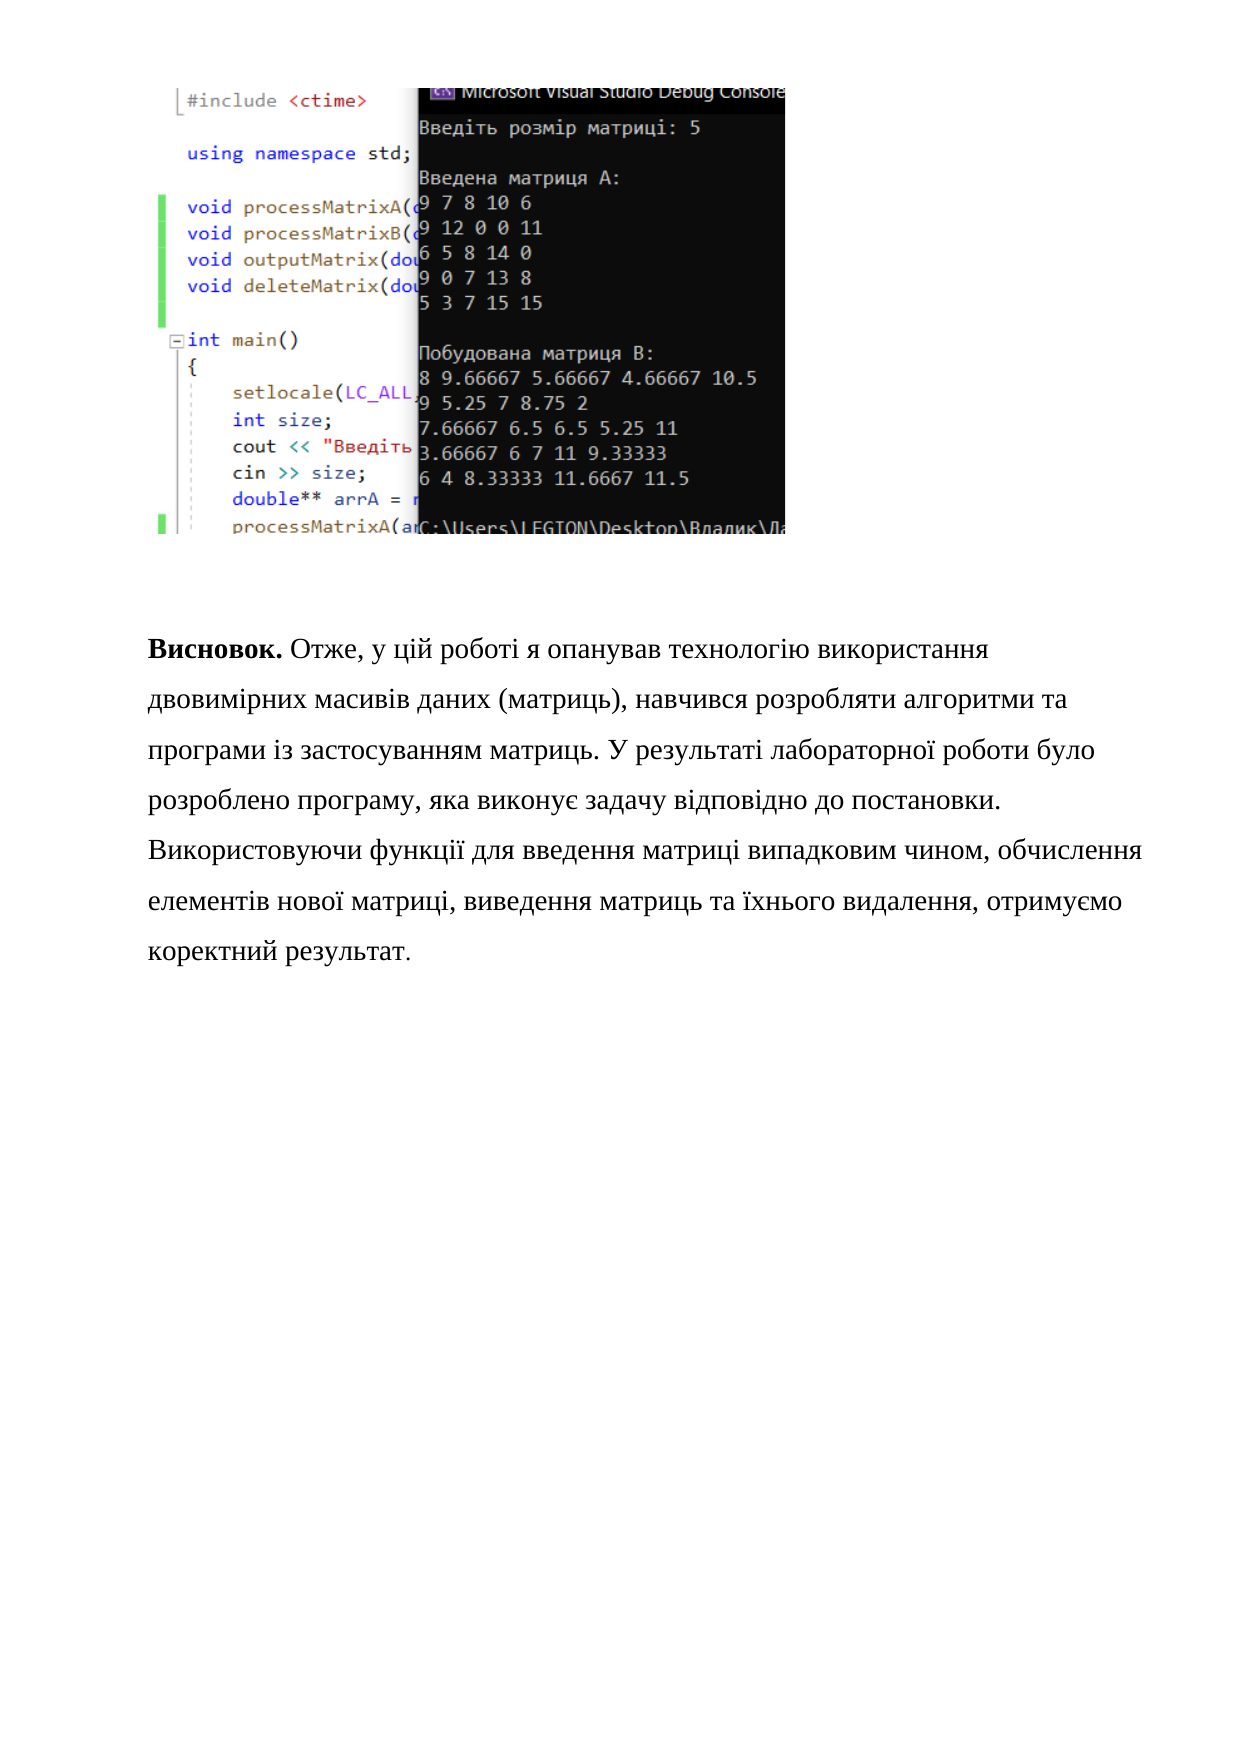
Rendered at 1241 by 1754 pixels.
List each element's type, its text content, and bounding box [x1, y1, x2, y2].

picture [147, 88, 785, 534]
text Висновок. Отже, у цій роботі я опанував технологію використання двовимірних масивів даних (матриць), навчився розробляти алгоритми та програми із застосуванням матриць. У результаті лабораторної роботи було розроблено програму, яка виконує задачу відповідно до постановки. Використовуючи функції для введення матриці випадковим чином, обчислення елементів нової матриці, виведення матриць та їхнього видалення, отримуємо коректний результат. [148, 631, 1152, 967]
